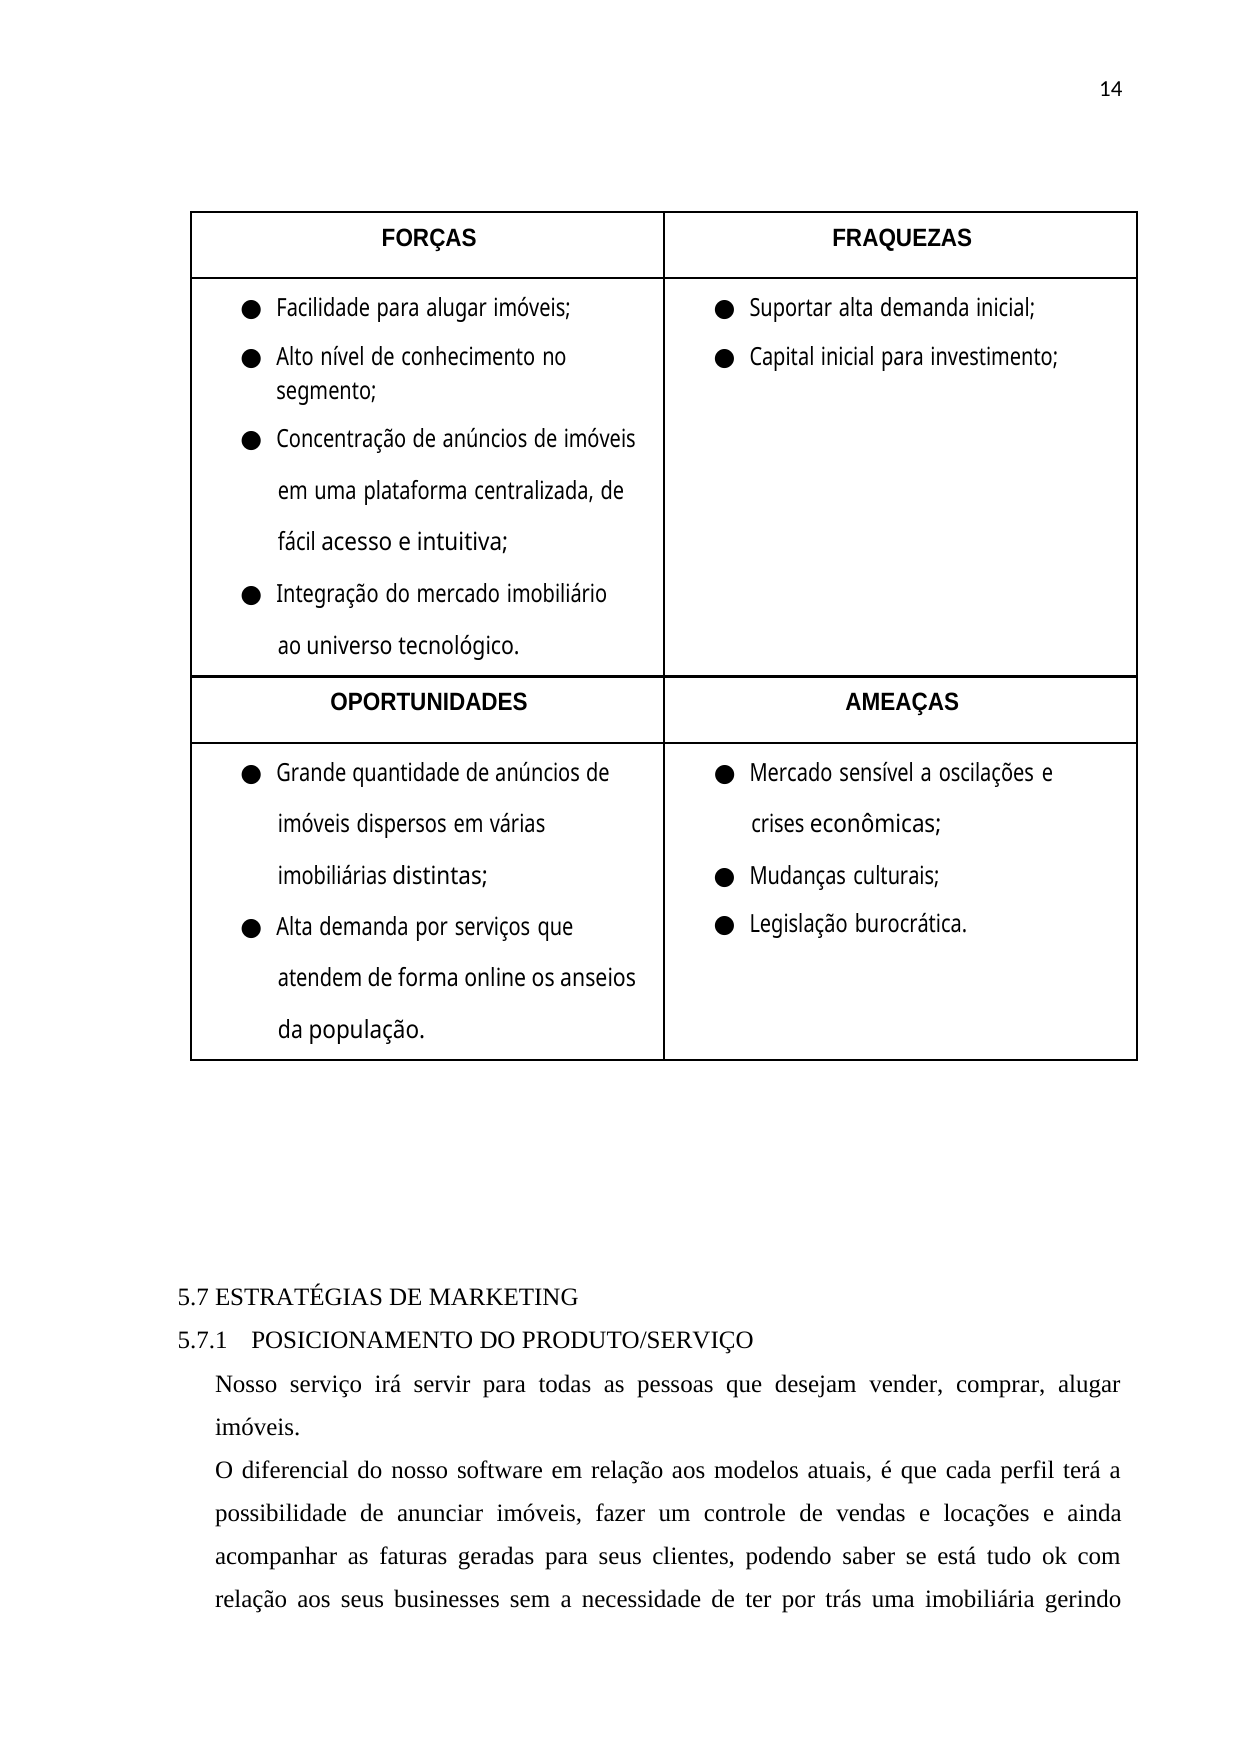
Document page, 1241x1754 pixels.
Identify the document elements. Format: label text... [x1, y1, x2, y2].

list Nosso serviço irá servir para todas as pessoas que desejam vender, comprar, alugar imóveis. [215, 1369, 1122, 1441]
list ESTRATÉGIAS DE MARKETING [177, 1282, 1122, 1311]
table_header FORÇAS [192, 213, 663, 277]
table_cell Mercado sensível a oscilações e crises econômicas; Mudanças culturais; Legislação burocrática. [665, 744, 1136, 1059]
table_cell Suportar alta demanda inicial; Capital inicial para investimento; [665, 279, 1136, 675]
table_cell Grande quantidade de anúncios de imóveis dispersos em várias imobiliárias distintas; Alta demanda por serviços que atendem de forma online os anseios da população. [192, 744, 663, 1059]
table_cell OPORTUNIDADES [192, 678, 663, 742]
table_cell AMEAÇAS [665, 678, 1136, 742]
table_header FRAQUEZAS [665, 213, 1136, 277]
table_cell Facilidade para alugar imóveis; Alto nível de conhecimento no segmento; Concentração de anúncios de imóveis em uma plataforma centralizada, de fácil acesso e intuitiva; Integração do mercado imobiliário ao universo tecnológico. [192, 279, 663, 675]
list POSICIONAMENTO DO PRODUTO/SERVIÇO [177, 1326, 1122, 1354]
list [215, 1455, 1122, 1613]
